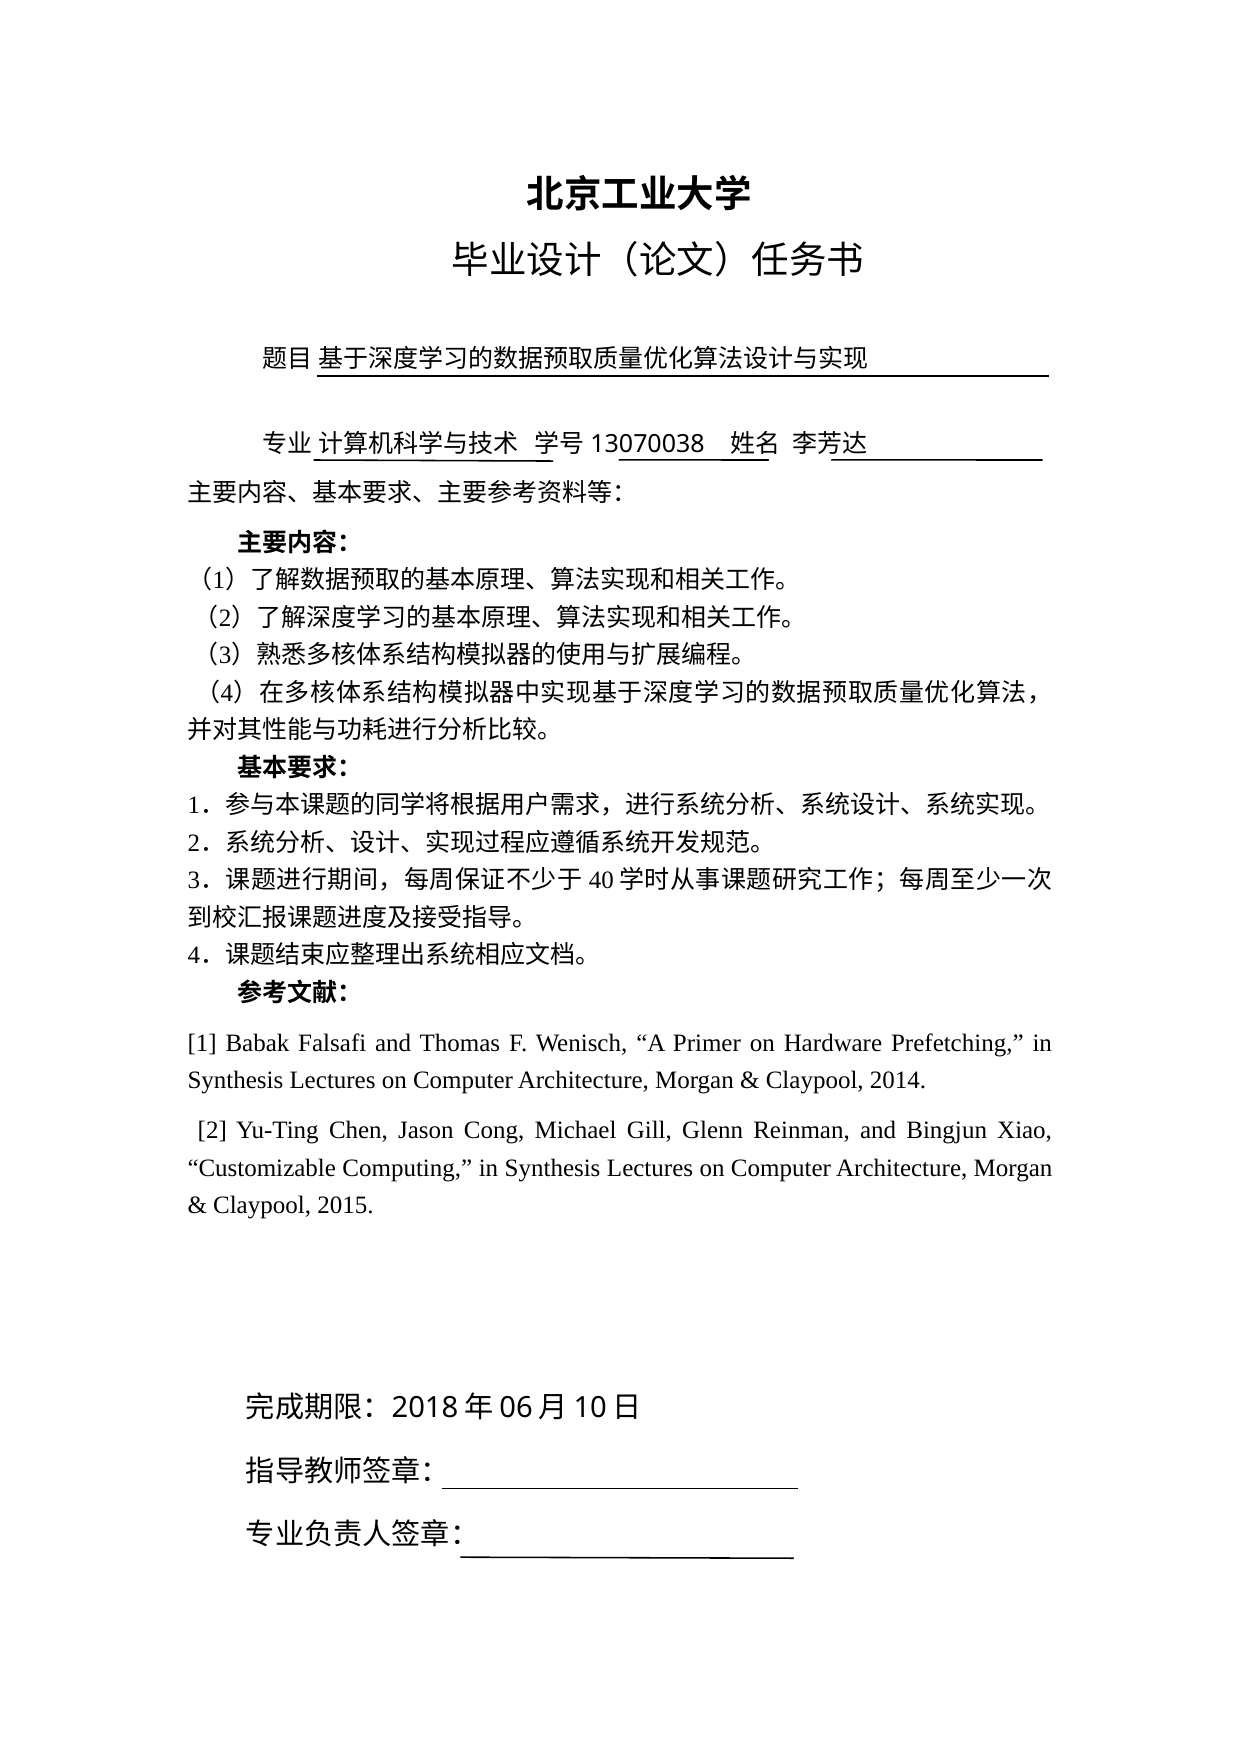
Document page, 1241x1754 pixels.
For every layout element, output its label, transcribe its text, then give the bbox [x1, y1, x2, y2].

text 基本要求： [187, 746, 1053, 784]
text 参考文献： [187, 971, 1053, 1009]
text 专业负责人签章： [187, 1511, 1053, 1553]
text [2] Yu-Ting Chen, Jason Cong, Michael Gill, Glenn Reinman, and Bingjun Xiao, “Customizable Computing,” in Synthesis Lectures on Computer Architecture, Morgan & Claypool, 2015. [187, 1109, 1053, 1221]
text （4）在多核体系结构模拟器中实现基于深度学习的数据预取质量优化算法，并对其性能与功耗进行分析比较。 [187, 671, 1053, 746]
text 3．课题进行期间，每周保证不少于40学时从事课题研究工作；每周至少一次到校汇报课题进度及接受指导。 [187, 859, 1053, 934]
text [1] Babak Falsafi and Thomas F. Wenisch, “A Primer on Hardware Prefetching,” in Synthesis Lectures on Computer Architecture, Morgan & Claypool, 2014. [187, 1021, 1053, 1096]
text 主要内容： [187, 521, 1053, 559]
text 北京工业大学 [187, 164, 1053, 218]
text 毕业设计（论文）任务书 [187, 230, 1053, 285]
text 专业 计算机科学与技术 学号 13070038 姓名 李芳达 [187, 424, 1053, 460]
text 指导教师签章： [187, 1447, 1053, 1490]
text （1）了解数据预取的基本原理、算法实现和相关工作。 [187, 559, 1053, 596]
text （2）了解深度学习的基本原理、算法实现和相关工作。 [187, 596, 1053, 634]
text 2．系统分析、设计、实现过程应遵循系统开发规范。 [187, 821, 1053, 859]
text 主要内容、基本要求、主要参考资料等： [187, 473, 1053, 509]
text 题目 基于深度学习的数据预取质量优化算法设计与实现 [187, 339, 1053, 375]
text 完成期限：2018年06月10日 [187, 1384, 1053, 1426]
text （3）熟悉多核体系结构模拟器的使用与扩展编程。 [187, 634, 1053, 671]
text 4．课题结束应整理出系统相应文档。 [187, 934, 1053, 971]
text 1．参与本课题的同学将根据用户需求，进行系统分析、系统设计、系统实现。 [187, 784, 1053, 821]
